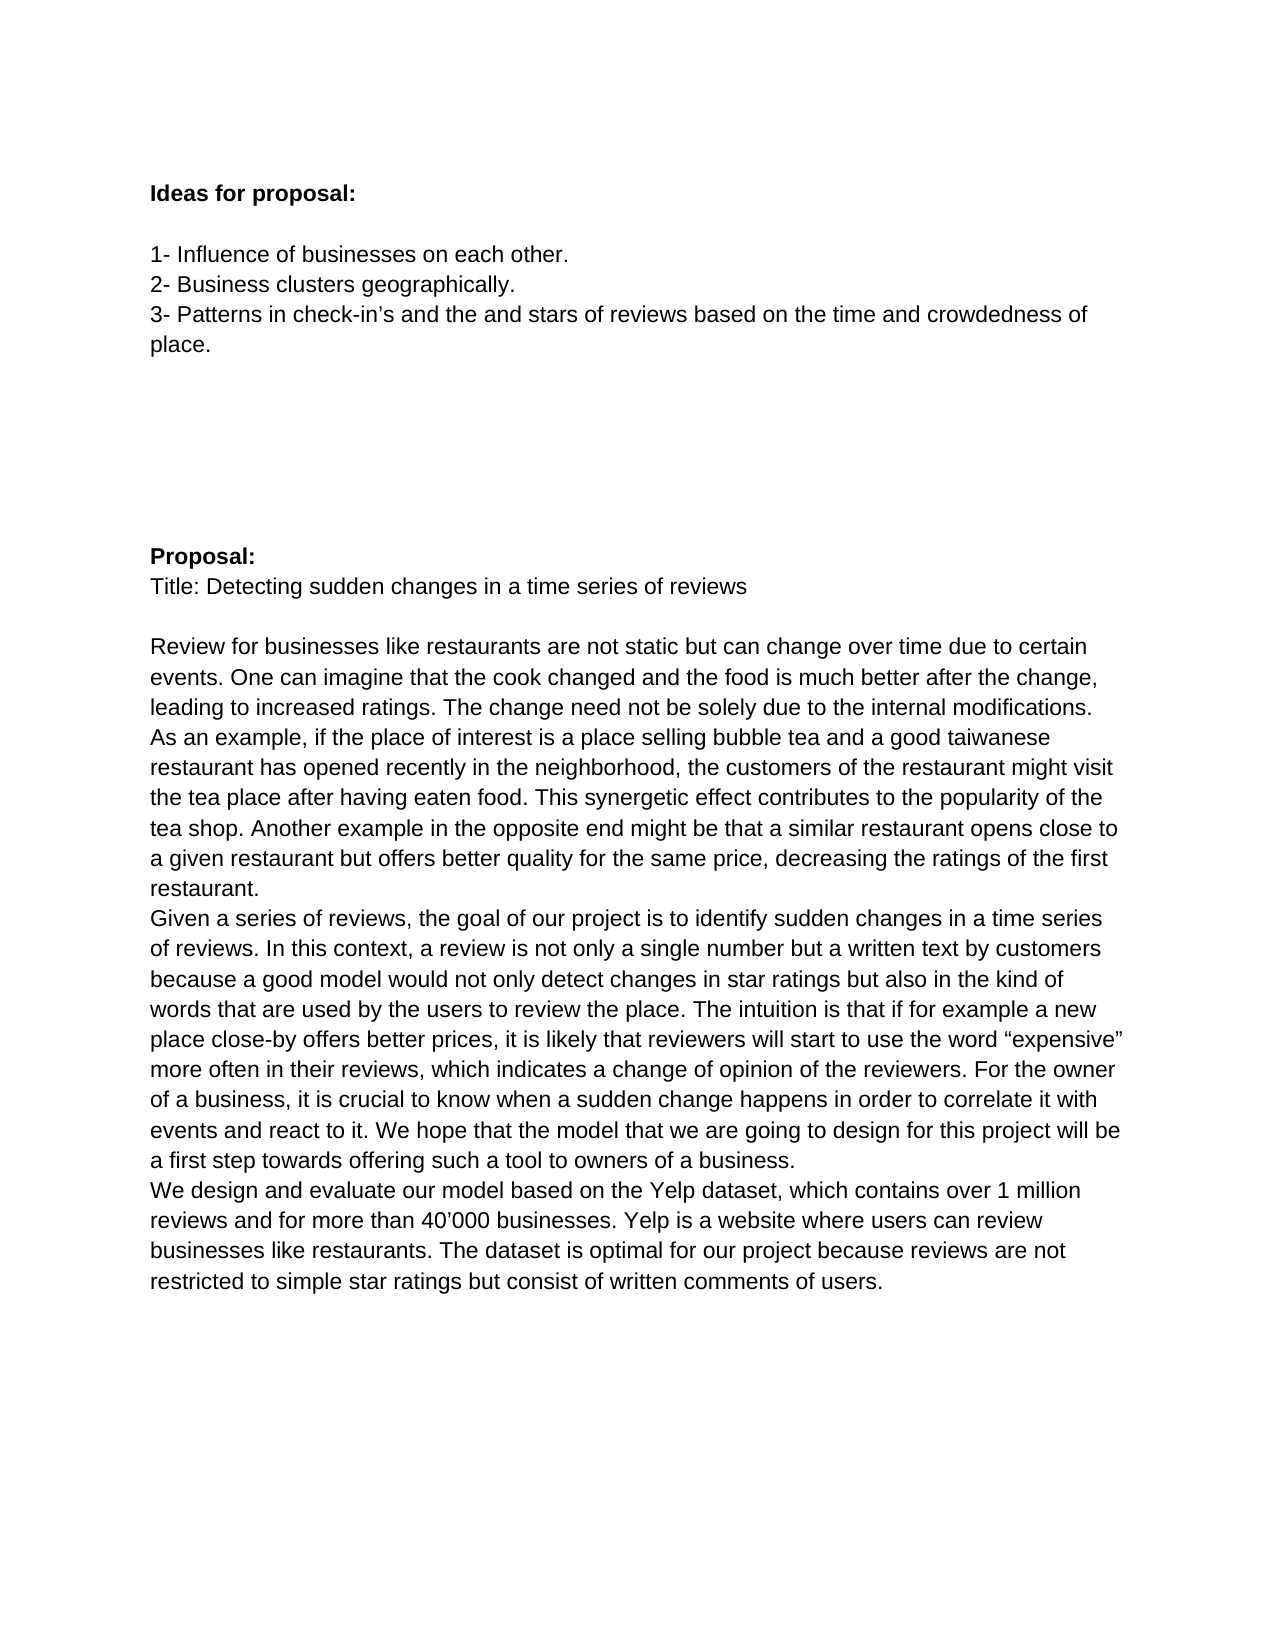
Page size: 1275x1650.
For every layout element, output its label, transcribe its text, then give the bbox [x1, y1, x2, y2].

text 2- Business clusters geographically. [150, 271, 1125, 297]
text Proposal: [150, 543, 1125, 569]
text 1- Influence of businesses on each other. [150, 241, 1125, 267]
text 3- Patterns in check-in’s and the and stars of reviews based on the time and crowdedness of place. [150, 301, 1125, 358]
text Ideas for proposal: [150, 180, 1125, 207]
text Given a series of reviews, the goal of our project is to identify sudden changes in a time series of reviews. In this context, a review is not only a single number but a written text by customers because a good model would not only detect changes in star ratings but also in the kind of words that are used by the users to review the place. The intuition is that if for example a new place close-by offers better prices, it is likely that reviewers will start to use the word “expensive” more often in their reviews, which indicates a change of opinion of the reviewers. For the owner of a business, it is crucial to know when a sudden change happens in order to correlate it with events and react to it. We hope that the model that we are going to design for this project will be a first step towards offering such a tool to owners of a business. [150, 905, 1125, 1173]
text Title: Detecting sudden changes in a time series of reviews [150, 573, 1125, 599]
text We design and evaluate our model based on the Yelp dataset, which contains over 1 million reviews and for more than 40’000 businesses. Yelp is a website where users can review businesses like restaurants. The dataset is optimal for our project because reviews are not restricted to simple star ratings but consist of written comments of users. [150, 1177, 1125, 1294]
text Review for businesses like restaurants are not static but can change over time due to certain events. One can imagine that the cook changed and the food is much better after the change, leading to increased ratings. The change need not be solely due to the internal modifications. As an example, if the place of interest is a place selling bubble tea and a good taiwanese restaurant has opened recently in the neighborhood, the customers of the restaurant might visit the tea place after having eaten food. This synergetic effect contributes to the popularity of the tea shop. Another example in the opposite end might be that a similar restaurant opens close to a given restaurant but offers better quality for the same price, decreasing the ratings of the first restaurant. [150, 633, 1125, 901]
